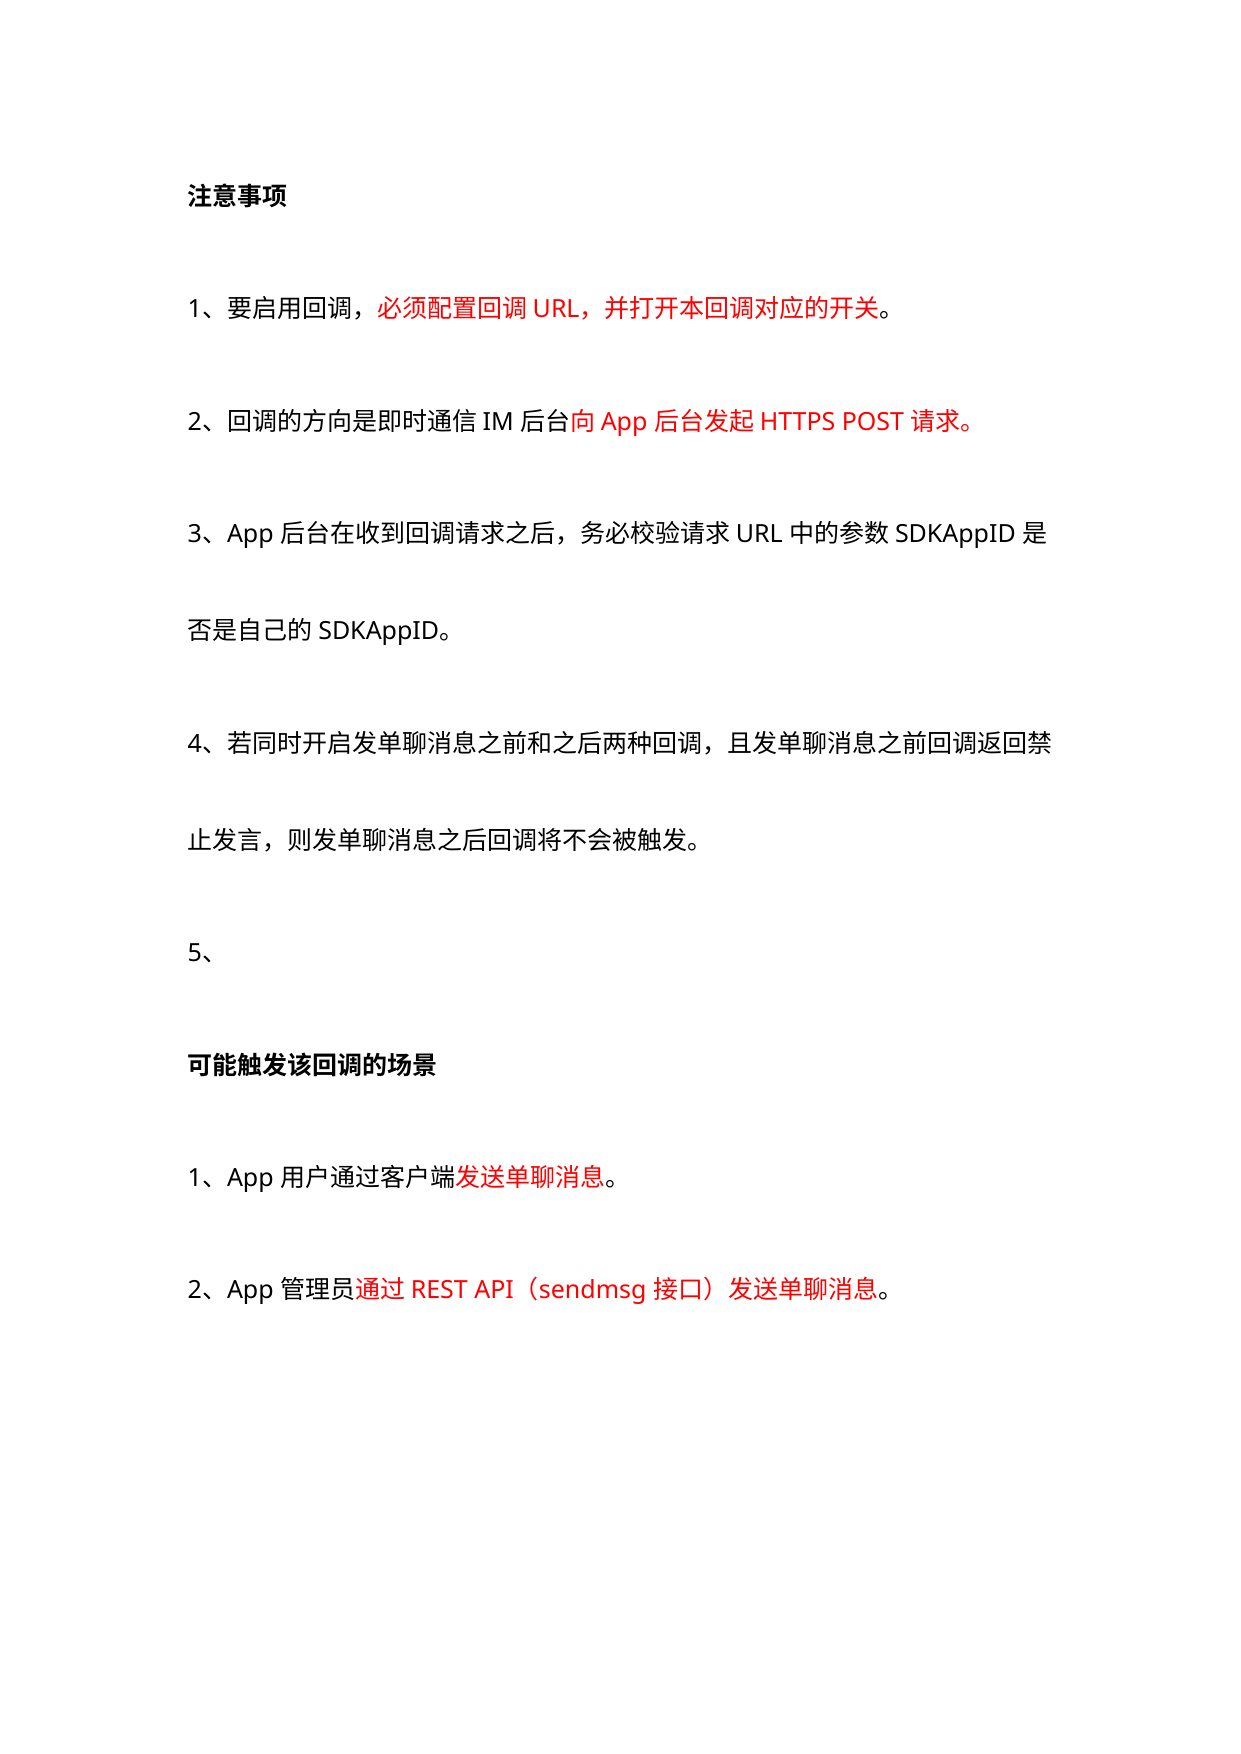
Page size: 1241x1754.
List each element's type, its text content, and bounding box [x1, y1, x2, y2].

text 4、若同时开启发单聊消息之前和之后两种回调，且发单聊消息之前回调返回禁止发言，则发单聊消息之后回调将不会被触发。 [187, 709, 1053, 871]
text 3、App 后台在收到回调请求之后，务必校验请求 URL 中的参数 SDKAppID 是否是自己的 SDKAppID。 [187, 499, 1053, 661]
text 1、要启用回调，必须配置回调 URL，并打开本回调对应的开关。 [187, 274, 1053, 339]
text 1、App 用户通过客户端发送单聊消息。 [187, 1143, 1053, 1208]
text 2、App 管理员通过 REST API（sendmsg 接口）发送单聊消息。 [187, 1255, 1053, 1320]
subtitle 注意事项 [187, 162, 1053, 227]
text 2、回调的方向是即时通信 IM 后台向 App 后台发起 HTTPS POST 请求。 [187, 387, 1053, 452]
subtitle 可能触发该回调的场景 [187, 1031, 1053, 1096]
text 5、 [187, 918, 1053, 983]
